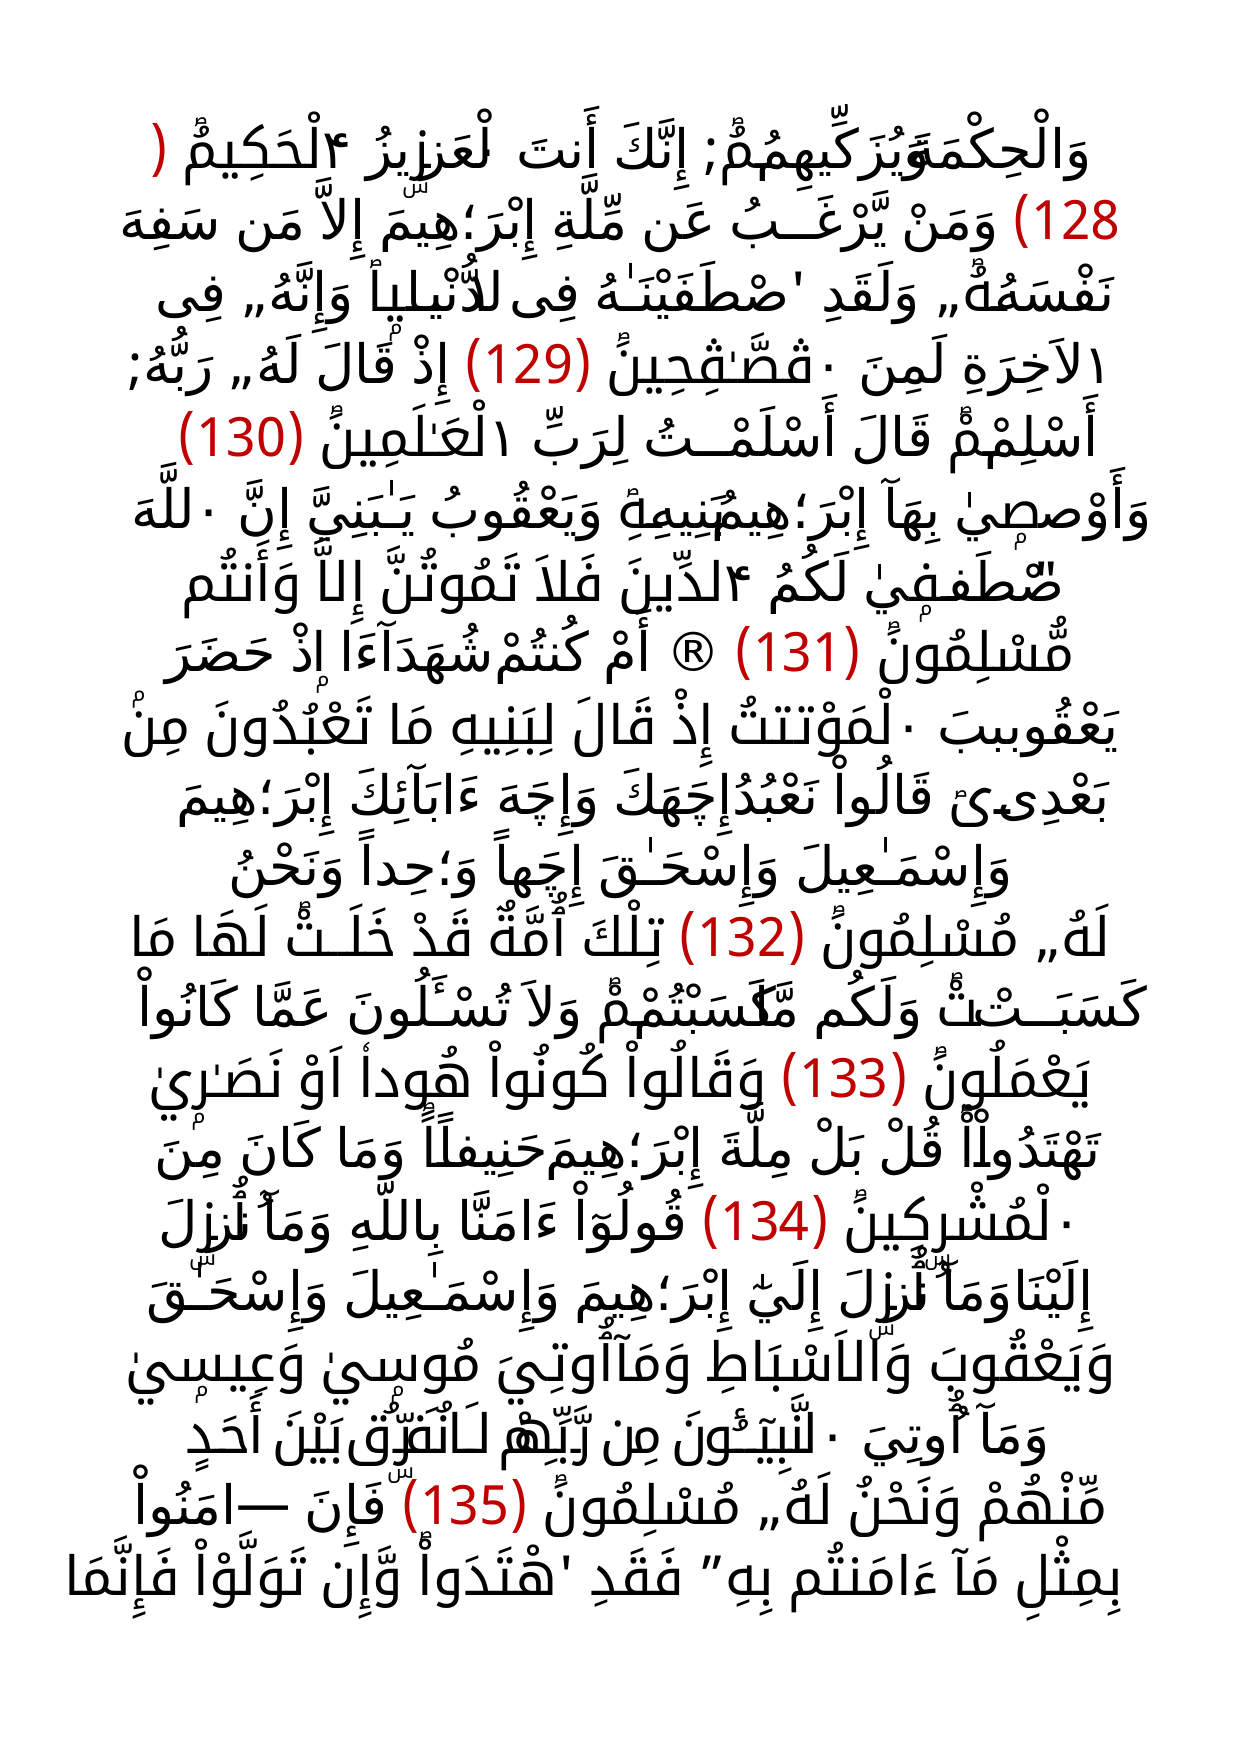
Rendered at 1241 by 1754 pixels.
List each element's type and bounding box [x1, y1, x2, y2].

text [118, 118, 1122, 1617]
